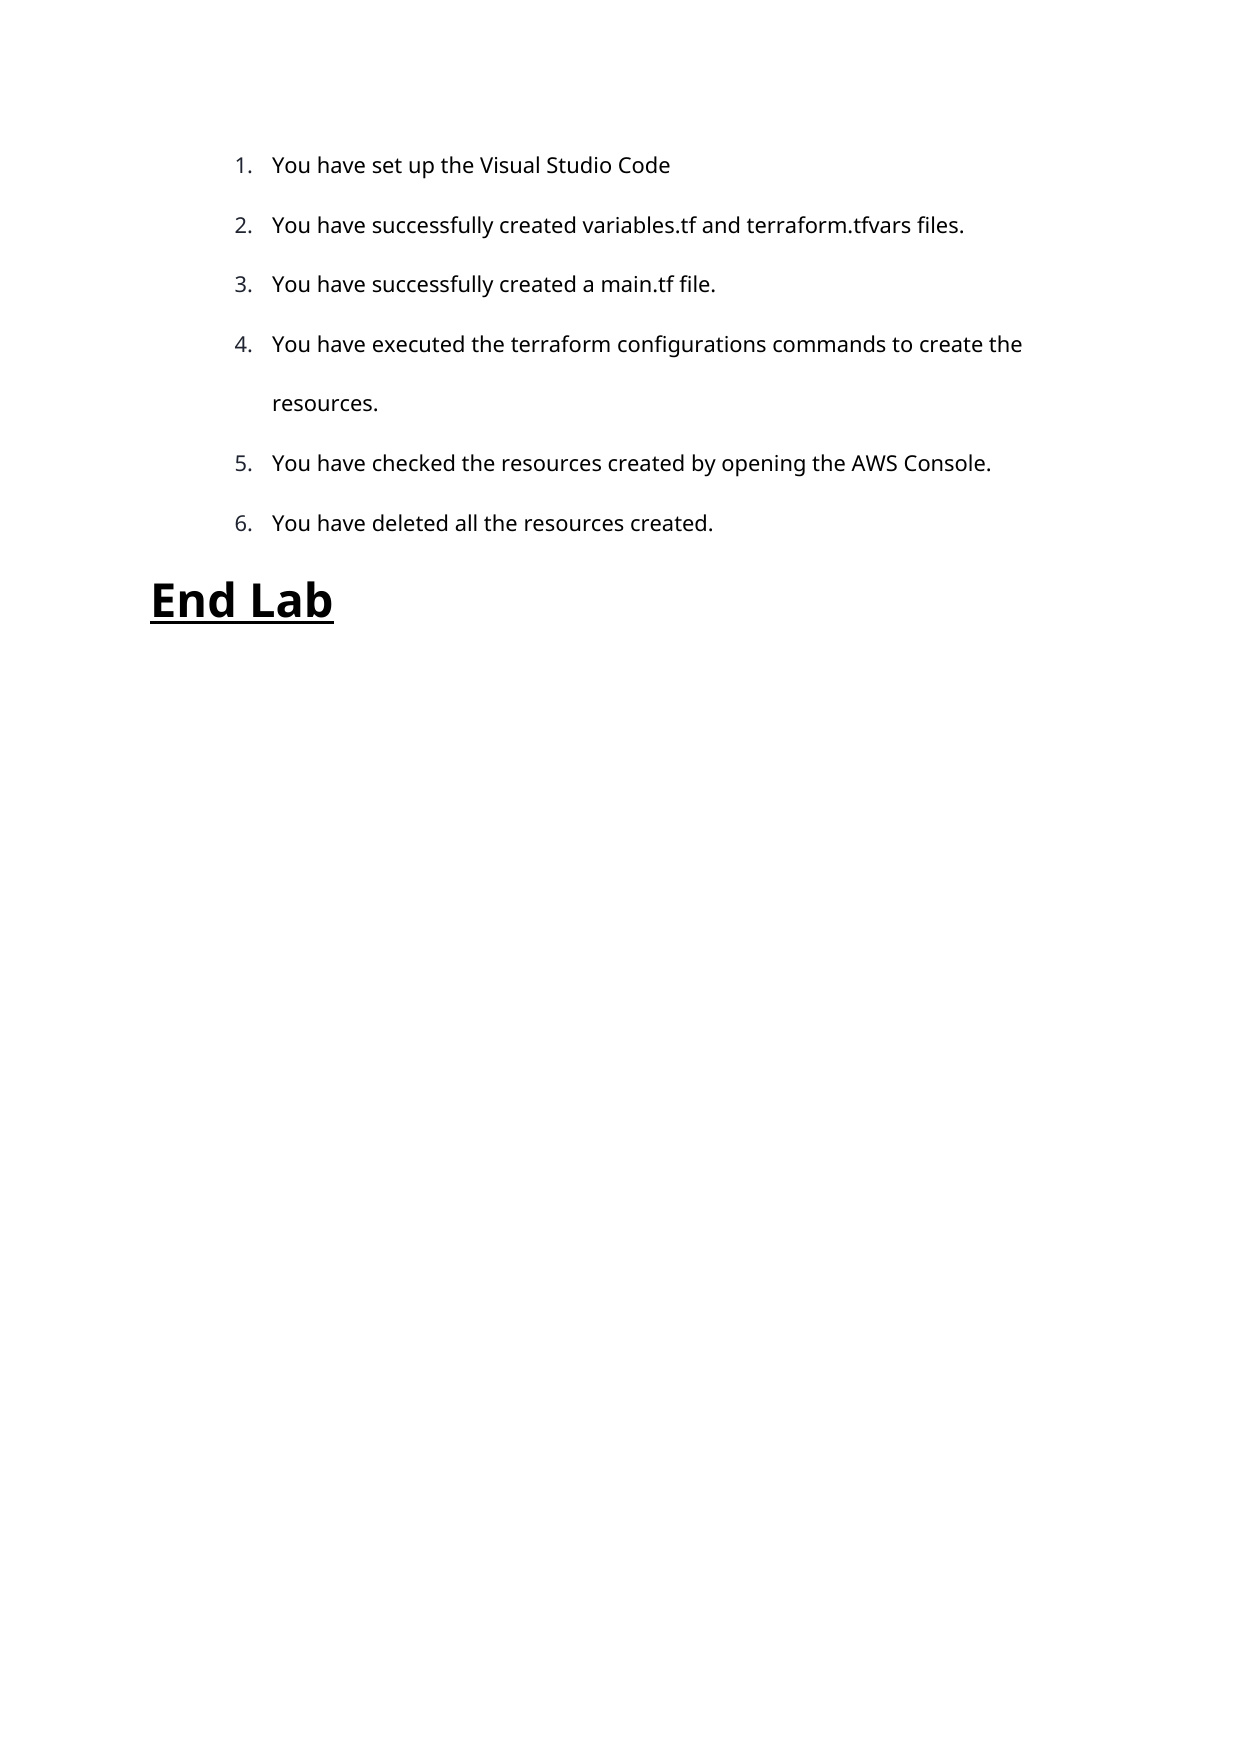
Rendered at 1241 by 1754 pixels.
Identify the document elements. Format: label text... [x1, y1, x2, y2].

list You have set up the Visual Studio Code [234, 150, 1043, 180]
list You have successfully created a main.tf file. [234, 269, 1043, 299]
list You have successfully created variables.tf and terraform.tfvars files. [234, 209, 1043, 239]
list You have checked the resources created by opening the AWS Console. [234, 448, 1043, 478]
list You have executed the terraform configurations commands to create the resources. [234, 329, 1043, 418]
text End Lab [150, 567, 1090, 631]
list You have deleted all the resources created. [234, 507, 1043, 537]
